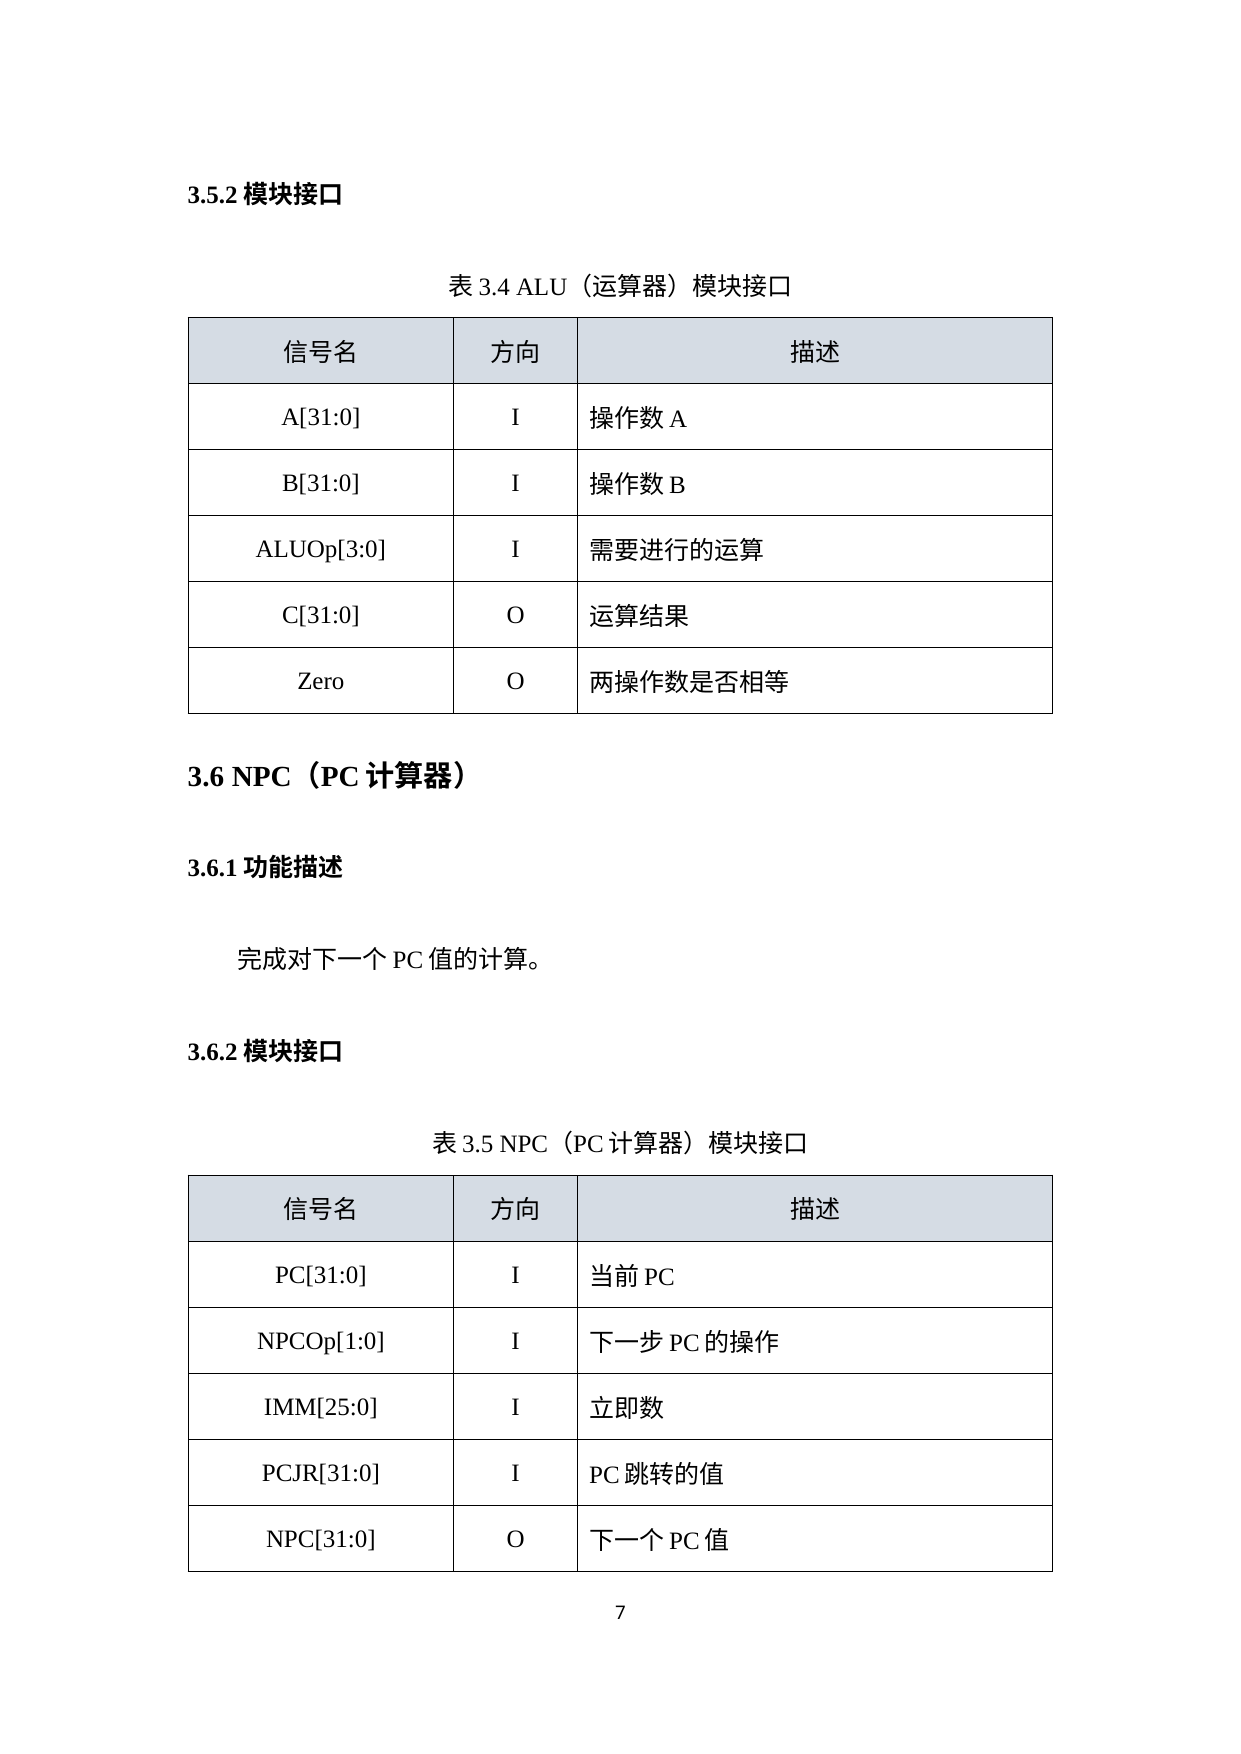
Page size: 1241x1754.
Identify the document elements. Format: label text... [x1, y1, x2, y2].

subtitle 3.6.1 功能描述 [187, 833, 1053, 898]
table_header 描述 [578, 1176, 1052, 1241]
table_cell I [454, 516, 577, 581]
table_cell IMM[25:0] [189, 1374, 453, 1439]
table_cell NPC[31:0] [189, 1506, 453, 1571]
table_cell A[31:0] [189, 384, 453, 449]
table_cell Zero [189, 648, 453, 713]
table_cell 下一步PC的操作 [578, 1308, 1052, 1373]
table_cell B[31:0] [189, 450, 453, 515]
table_cell 需要进行的运算 [578, 516, 1052, 581]
table_cell C[31:0] [189, 582, 453, 647]
table_cell 当前PC [578, 1242, 1052, 1307]
subtitle 3.6 NPC（PC计算器） [187, 741, 1053, 806]
table_cell NPCOp[1:0] [189, 1308, 453, 1373]
text 表3.5 NPC（PC计算器）模块接口 [187, 1109, 1053, 1174]
table_cell O [454, 1506, 577, 1571]
table_cell 立即数 [578, 1374, 1052, 1439]
table_cell PC跳转的值 [578, 1440, 1052, 1505]
table_header 描述 [578, 318, 1052, 383]
table_header 方向 [454, 318, 577, 383]
table_cell 下一个PC值 [578, 1506, 1052, 1571]
table_cell 运算结果 [578, 582, 1052, 647]
table_header 信号名 [189, 1176, 453, 1241]
table_cell PCJR[31:0] [189, 1440, 453, 1505]
table_cell I [454, 1242, 577, 1307]
table_cell 操作数A [578, 384, 1052, 449]
table_cell O [454, 648, 577, 713]
table_header 方向 [454, 1176, 577, 1241]
table_cell I [454, 384, 577, 449]
table_cell ALUOp[3:0] [189, 516, 453, 581]
subtitle 3.5.2 模块接口 [187, 160, 1053, 225]
subtitle 3.6.2 模块接口 [187, 1017, 1053, 1082]
table_cell I [454, 1440, 577, 1505]
table_cell 操作数B [578, 450, 1052, 515]
table_cell I [454, 1374, 577, 1439]
table_header 信号名 [189, 318, 453, 383]
table_cell 两操作数是否相等 [578, 648, 1052, 713]
table_cell PC[31:0] [189, 1242, 453, 1307]
table_cell I [454, 450, 577, 515]
text 表3.4 ALU（运算器）模块接口 [187, 252, 1053, 317]
text 完成对下一个PC值的计算。 [187, 925, 1053, 990]
table_cell O [454, 582, 577, 647]
table_cell I [454, 1308, 577, 1373]
